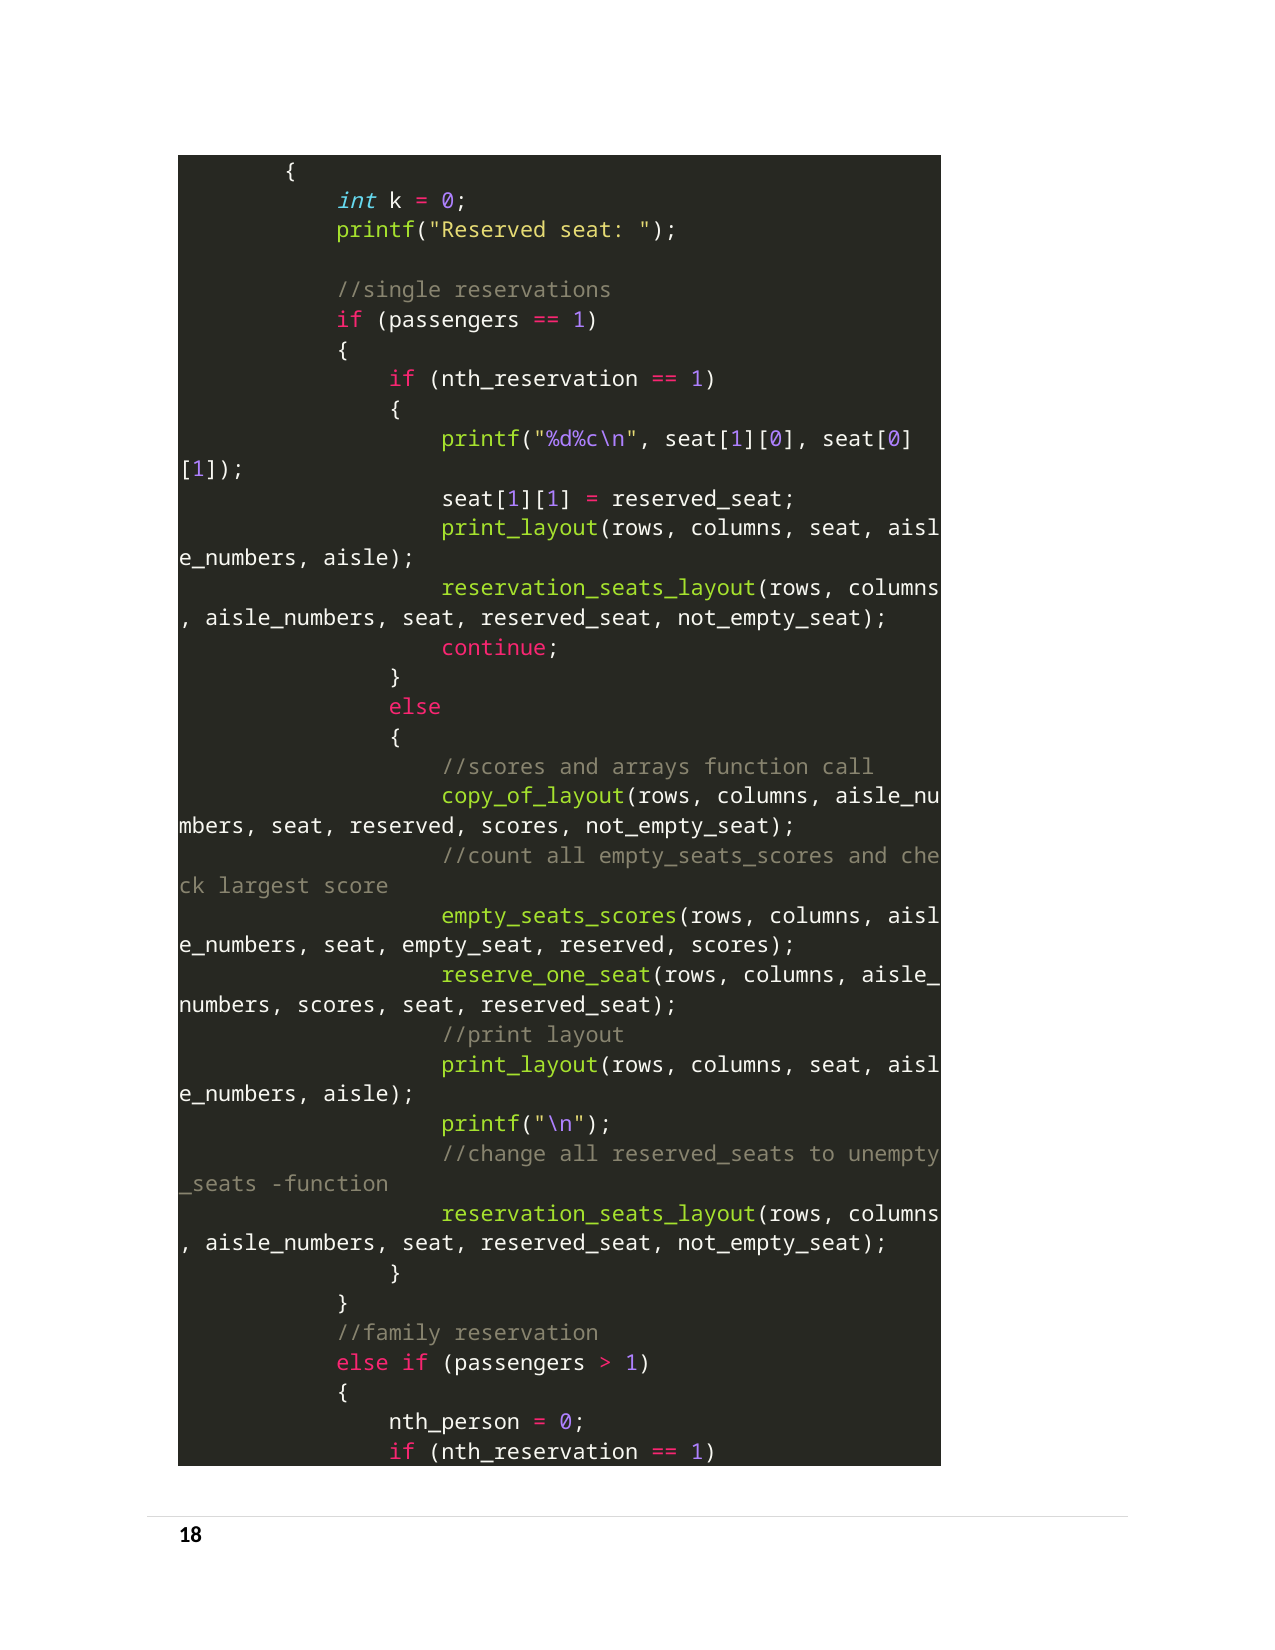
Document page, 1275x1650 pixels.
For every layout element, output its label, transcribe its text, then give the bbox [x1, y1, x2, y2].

text else [178, 691, 941, 721]
text if (passengers == 1) [178, 304, 941, 333]
text //scores and arrays function call [178, 751, 941, 780]
text //change all reserved_seats to unempty_seats -function [178, 1138, 941, 1197]
text { [178, 721, 941, 751]
text reservation_seats_layout(rows, columns, aisle_numbers, seat, reserved_seat, not_empty_seat); [178, 1197, 941, 1257]
text print_layout(rows, columns, seat, aisle_numbers, aisle); [178, 1048, 941, 1108]
text if (nth_reservation == 1) [178, 1436, 941, 1466]
text printf("%d%c\n", seat[1][0], seat[0][1]); [178, 423, 941, 482]
text } [178, 661, 941, 691]
text else if (passengers > 1) [178, 1346, 941, 1376]
text printf("\n"); [178, 1108, 941, 1138]
text { [178, 155, 941, 184]
text copy_of_layout(rows, columns, aisle_numbers, seat, reserved, scores, not_empty_seat); [178, 780, 941, 840]
text print_layout(rows, columns, seat, aisle_numbers, aisle); [178, 512, 941, 572]
text empty_seats_scores(rows, columns, aisle_numbers, seat, empty_seat, reserved, scores); [178, 899, 941, 959]
text reservation_seats_layout(rows, columns, aisle_numbers, seat, reserved_seat, not_empty_seat); [178, 572, 941, 631]
text } [178, 1257, 941, 1287]
text //count all empty_seats_scores and check largest score [178, 840, 941, 899]
text //single reservations [178, 274, 941, 304]
text { [178, 393, 941, 423]
text if (nth_reservation == 1) [178, 363, 941, 393]
text reserve_one_seat(rows, columns, aisle_numbers, scores, seat, reserved_seat); [178, 959, 941, 1019]
text { [178, 333, 941, 363]
text //family reservation [178, 1317, 941, 1346]
text } [178, 1287, 941, 1317]
text //print layout [178, 1019, 941, 1048]
text printf("Reserved seat: "); [178, 214, 941, 244]
text int k = 0; [178, 184, 941, 214]
text nth_person = 0; [178, 1406, 941, 1436]
text seat[1][1] = reserved_seat; [178, 482, 941, 512]
text { [178, 1376, 941, 1406]
text continue; [178, 631, 941, 661]
